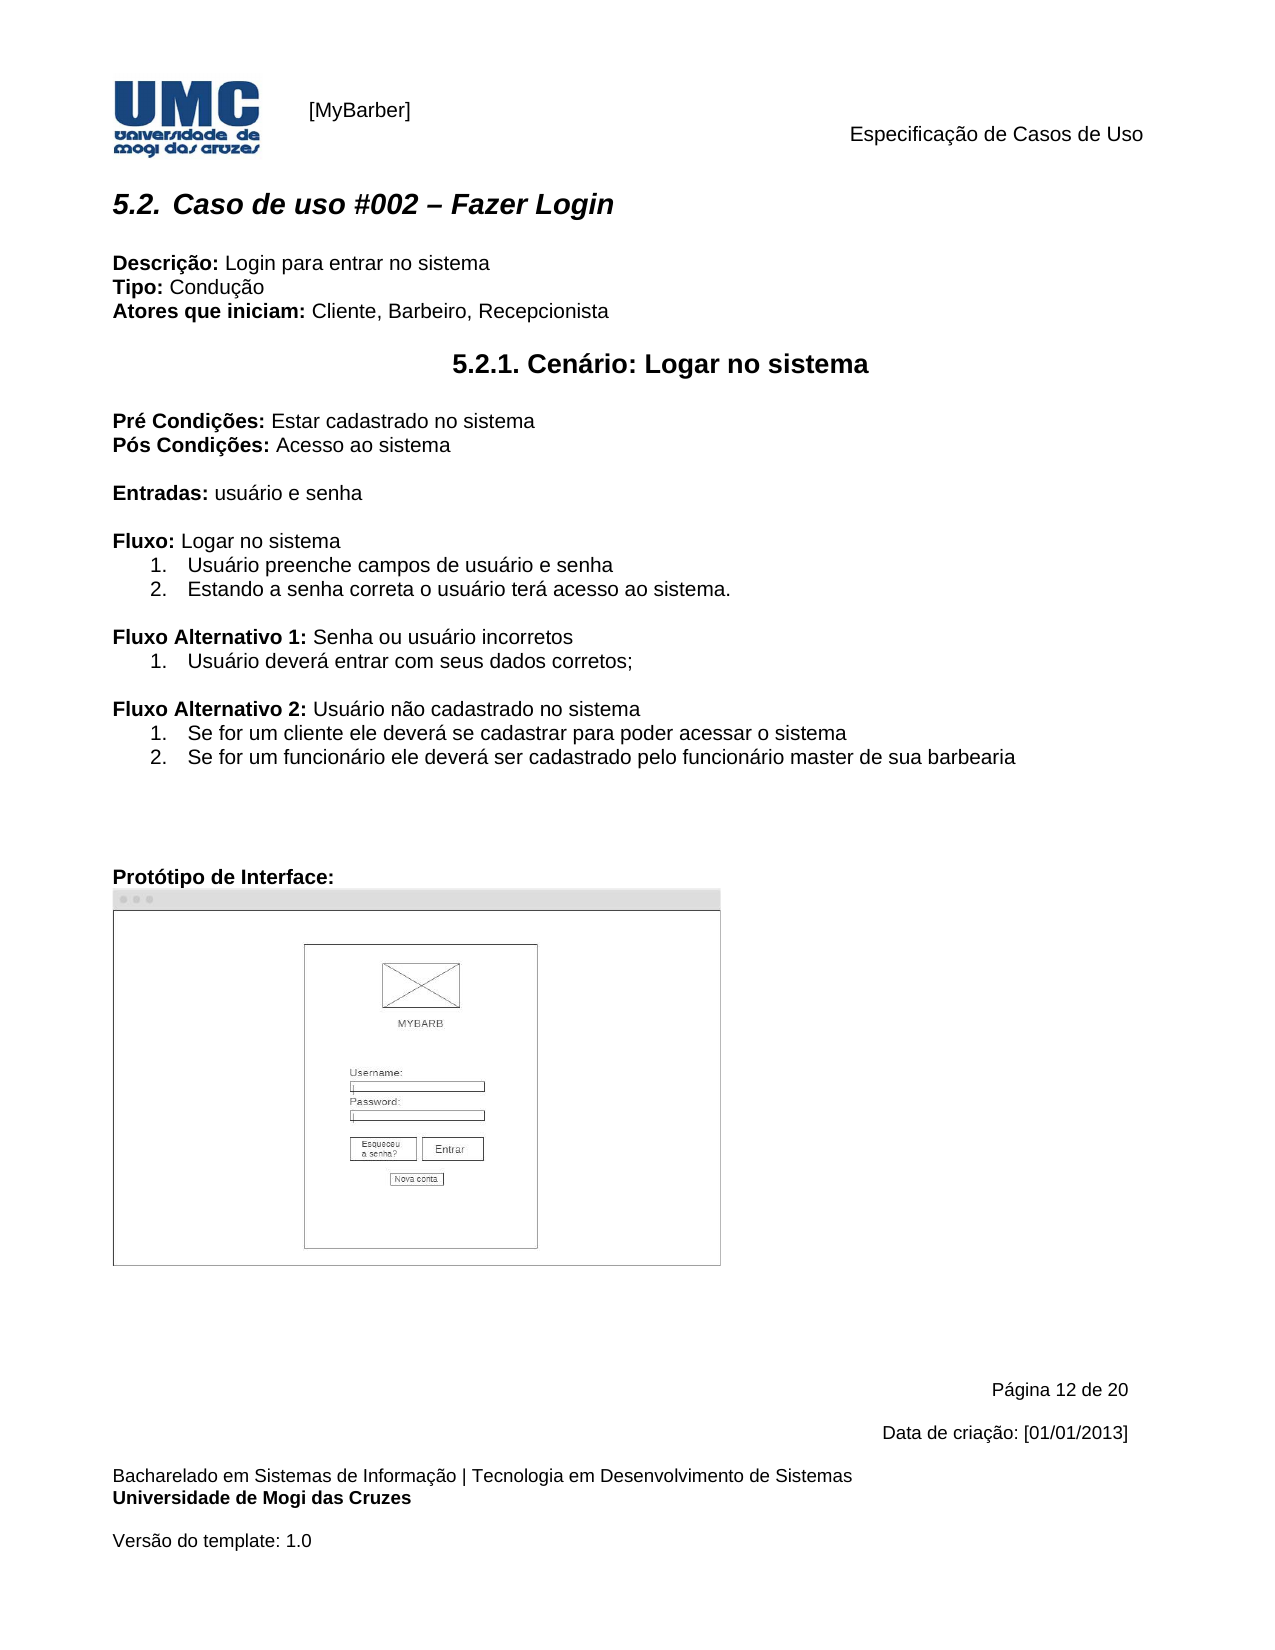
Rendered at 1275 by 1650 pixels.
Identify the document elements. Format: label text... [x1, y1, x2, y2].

picture [112, 73, 263, 160]
text Pós Condições: Acesso ao sistema [112, 433, 1144, 457]
list Usuário preenche campos de usuário e senha [150, 553, 1144, 577]
text Tipo: Condução [112, 275, 1144, 299]
picture [112, 888, 721, 1266]
list Se for um cliente ele deverá se cadastrar para poder acessar o sistema [150, 721, 1144, 745]
text Atores que iniciam: Cliente, Barbeiro, Recepcionista [112, 299, 1144, 323]
text Fluxo Alternativo 1: Senha ou usuário incorretos [112, 625, 1144, 649]
list Usuário deverá entrar com seus dados corretos; [150, 649, 1144, 673]
subtitle Caso de uso #002 – Fazer Login [112, 187, 1144, 221]
text Pré Condições: Estar cadastrado no sistema [112, 409, 1144, 433]
text Protótipo de Interface: [112, 864, 1144, 888]
text Descrição: Login para entrar no sistema [112, 251, 1144, 275]
text Entradas: usuário e senha [112, 481, 1144, 505]
text Fluxo Alternativo 2: Usuário não cadastrado no sistema [112, 697, 1144, 721]
subtitle Cenário: Logar no sistema [452, 348, 1144, 379]
list Se for um funcionário ele deverá ser cadastrado pelo funcionário master de sua barbearia [150, 745, 1144, 769]
text Fluxo: Logar no sistema [112, 529, 1144, 553]
list Estando a senha correta o usuário terá acesso ao sistema. [150, 577, 1144, 601]
